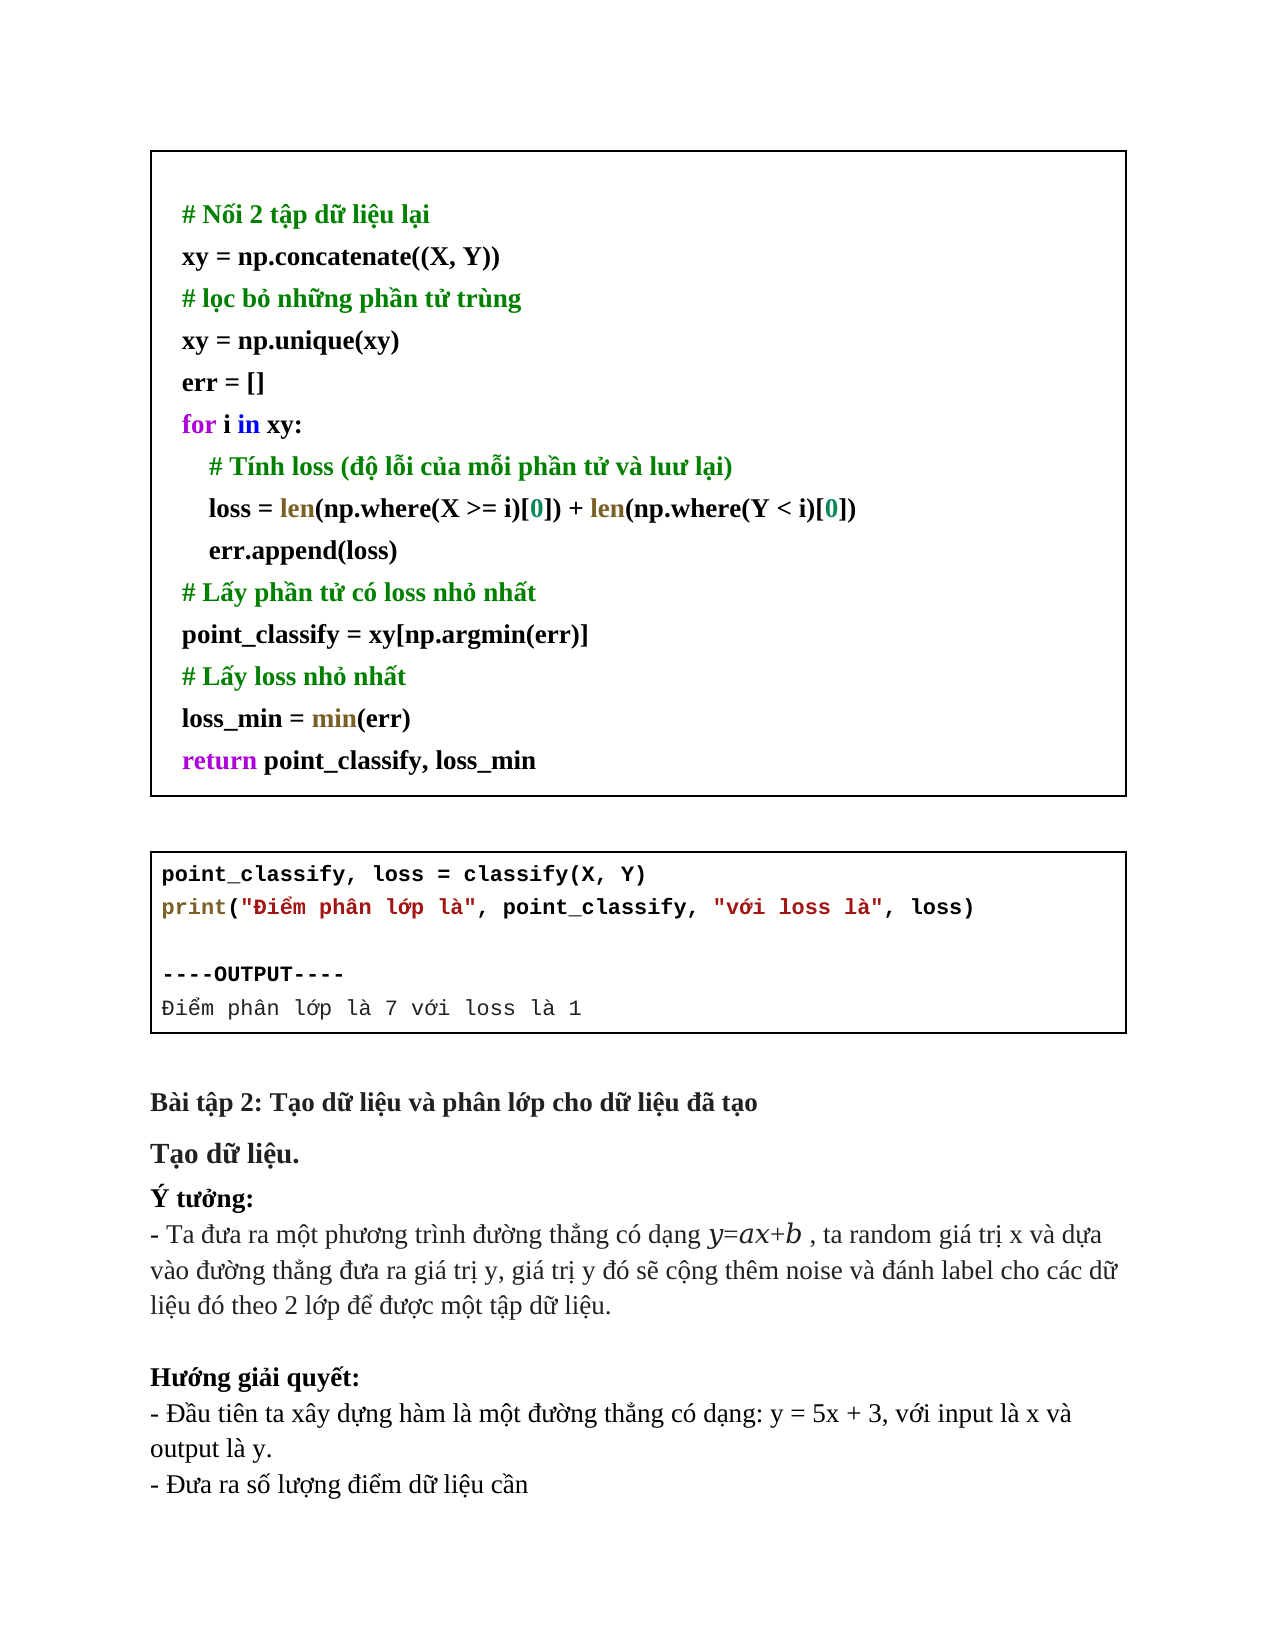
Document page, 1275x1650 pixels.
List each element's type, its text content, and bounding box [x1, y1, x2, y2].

table_header point_classify, loss = classify(X, Y) print("Điểm phân lớp là", point_classify, "với loss là", loss) ----OUTPUT---- Điểm phân lớp là 7 với loss là 1 [152, 853, 1125, 1032]
text - Đầu tiên ta xây dựng hàm là một đường thẳng có dạng: y = 5x + 3, với input là x và output là y. [150, 1397, 1125, 1463]
text - Ta đưa ra một phương trình đường thẳng có dạng 𝑦=𝑎𝑥+𝑏 , ta random giá trị x và dựa vào đường thẳng đưa ra giá trị y, giá trị y đó sẽ cộng thêm noise và đánh label cho các dữ liệu đó theo 2 lớp để được một tập dữ liệu. [150, 1218, 1125, 1321]
subtitle Bài tập 2: Tạo dữ liệu và phân lớp cho dữ liệu đã tạo [150, 1086, 1125, 1117]
text Hướng giải quyết: [150, 1361, 1125, 1392]
text Ý tưởng: [150, 1182, 1125, 1213]
subtitle Tạo dữ liệu. [150, 1136, 1125, 1170]
text - Đưa ra số lượng điểm dữ liệu cần [150, 1468, 1125, 1499]
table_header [152, 152, 1125, 794]
